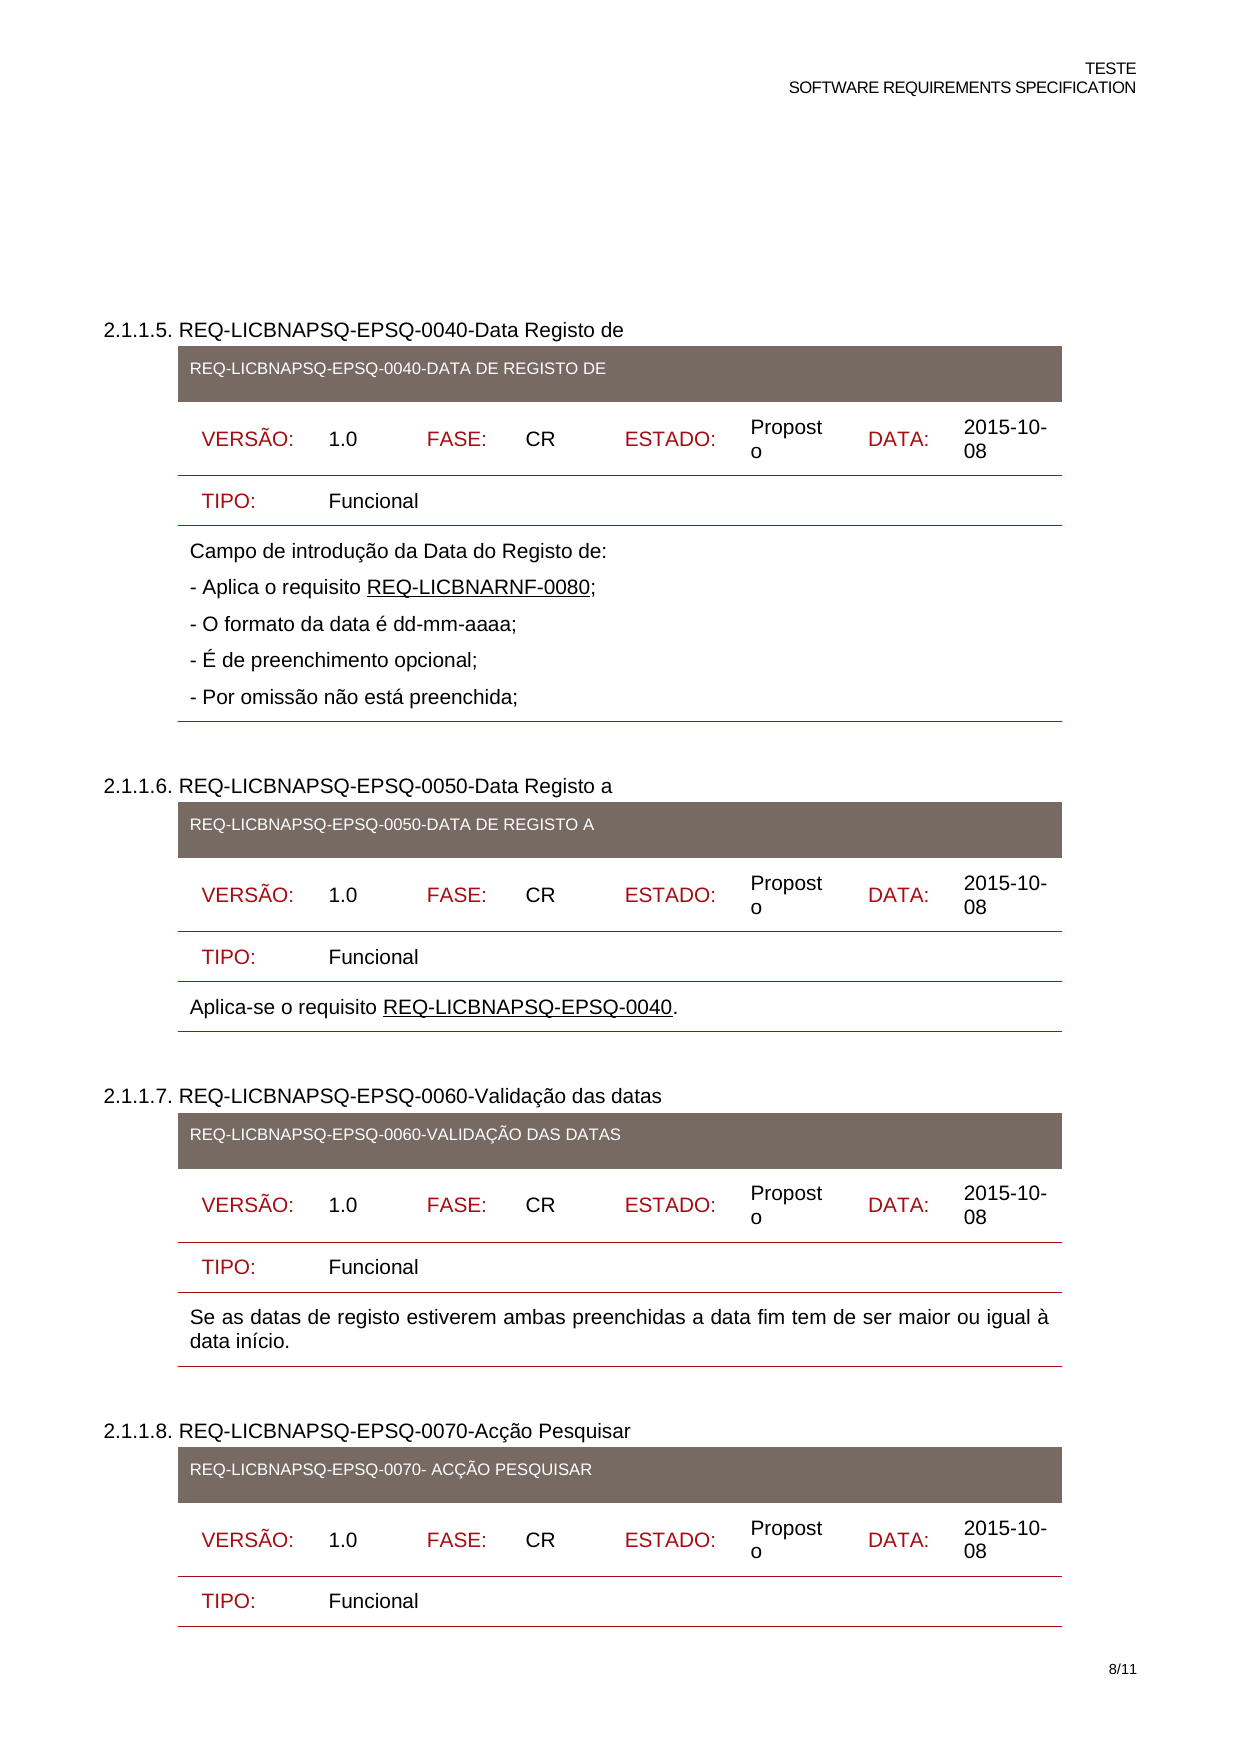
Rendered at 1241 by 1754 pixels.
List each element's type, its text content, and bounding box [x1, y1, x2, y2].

table_cell CR [503, 402, 602, 475]
table_cell Tipo: [178, 1577, 305, 1626]
table_cell Funcional [305, 476, 1062, 525]
table_cell Proposto [727, 1169, 845, 1242]
table_cell 2015-10-08 [941, 858, 1062, 931]
table_cell 1.0 [305, 402, 403, 475]
table_cell Tipo: [178, 476, 305, 525]
table_cell Estado: [602, 858, 727, 931]
table_header REQ-LICBNAPSQ-EPSQ-0050-Data de Registo a [178, 802, 1062, 858]
table_cell Fase: [404, 402, 502, 475]
subtitle REQ-LICBNAPSQ-EPSQ-0060-Validação das datas [103, 1084, 1137, 1108]
subtitle REQ-LICBNAPSQ-EPSQ-0040-Data Registo de [103, 318, 1137, 342]
table_cell Se as datas de registo estiverem ambas preenchidas a data fim tem de ser maior ou igual à data início. [178, 1293, 1062, 1366]
table_cell Tipo: [178, 1243, 305, 1292]
table_header REQ-LICBNAPSQ-EPSQ-0040-Data de Registo de [178, 346, 1062, 402]
table_cell Proposto [727, 1503, 845, 1576]
table_cell 1.0 [305, 858, 403, 931]
table_cell Data: [845, 858, 941, 931]
table_cell 2015-10-08 [941, 1169, 1062, 1242]
table_cell 2015-10-08 [941, 402, 1062, 475]
table_cell 1.0 [305, 1503, 403, 1576]
table_cell Aplica-se o requisito REQ-LICBNAPSQ-EPSQ-0040. [178, 982, 1062, 1031]
table_cell 2015-10-08 [941, 1503, 1062, 1576]
table_cell CR [503, 858, 602, 931]
table_cell Versão: [178, 1169, 305, 1242]
table_cell Fase: [404, 858, 502, 931]
table_cell CR [503, 1169, 602, 1242]
table_cell Versão: [178, 402, 305, 475]
table_cell Funcional [305, 932, 1062, 981]
table_cell Fase: [404, 1503, 502, 1576]
table_cell Funcional [305, 1243, 1062, 1292]
table_cell Fase: [404, 1169, 502, 1242]
table_cell Data: [845, 402, 941, 475]
table_cell 1.0 [305, 1169, 403, 1242]
subtitle REQ-LICBNAPSQ-EPSQ-0050-Data Registo a [103, 774, 1137, 798]
table_cell Estado: [602, 402, 727, 475]
table_cell Estado: [602, 1503, 727, 1576]
table_cell Proposto [727, 402, 845, 475]
table_cell Proposto [727, 858, 845, 931]
table_header REQ-LICBNAPSQ-EPSQ-0060-Validação das datas [178, 1113, 1062, 1169]
table_cell Data: [845, 1169, 941, 1242]
table_cell Funcional [305, 1577, 1062, 1626]
table_cell Estado: [602, 1169, 727, 1242]
table_cell Tipo: [178, 932, 305, 981]
table_header REQ-LICBNAPSQ-EPSQ-0070- acção Pesquisar [178, 1447, 1062, 1503]
subtitle REQ-LICBNAPSQ-EPSQ-0070-Acção Pesquisar [103, 1419, 1137, 1443]
table_cell Data: [845, 1503, 941, 1576]
table_cell CR [503, 1503, 602, 1576]
table_cell Versão: [178, 1503, 305, 1576]
table_cell Campo de introdução da Data do Registo de: - Aplica o requisito REQ-LICBNARNF-0080; - O formato da data é dd-mm-aaaa; - É de preenchimento opcional; - Por omissão não está preenchida; [178, 526, 1062, 721]
table_cell Versão: [178, 858, 305, 931]
